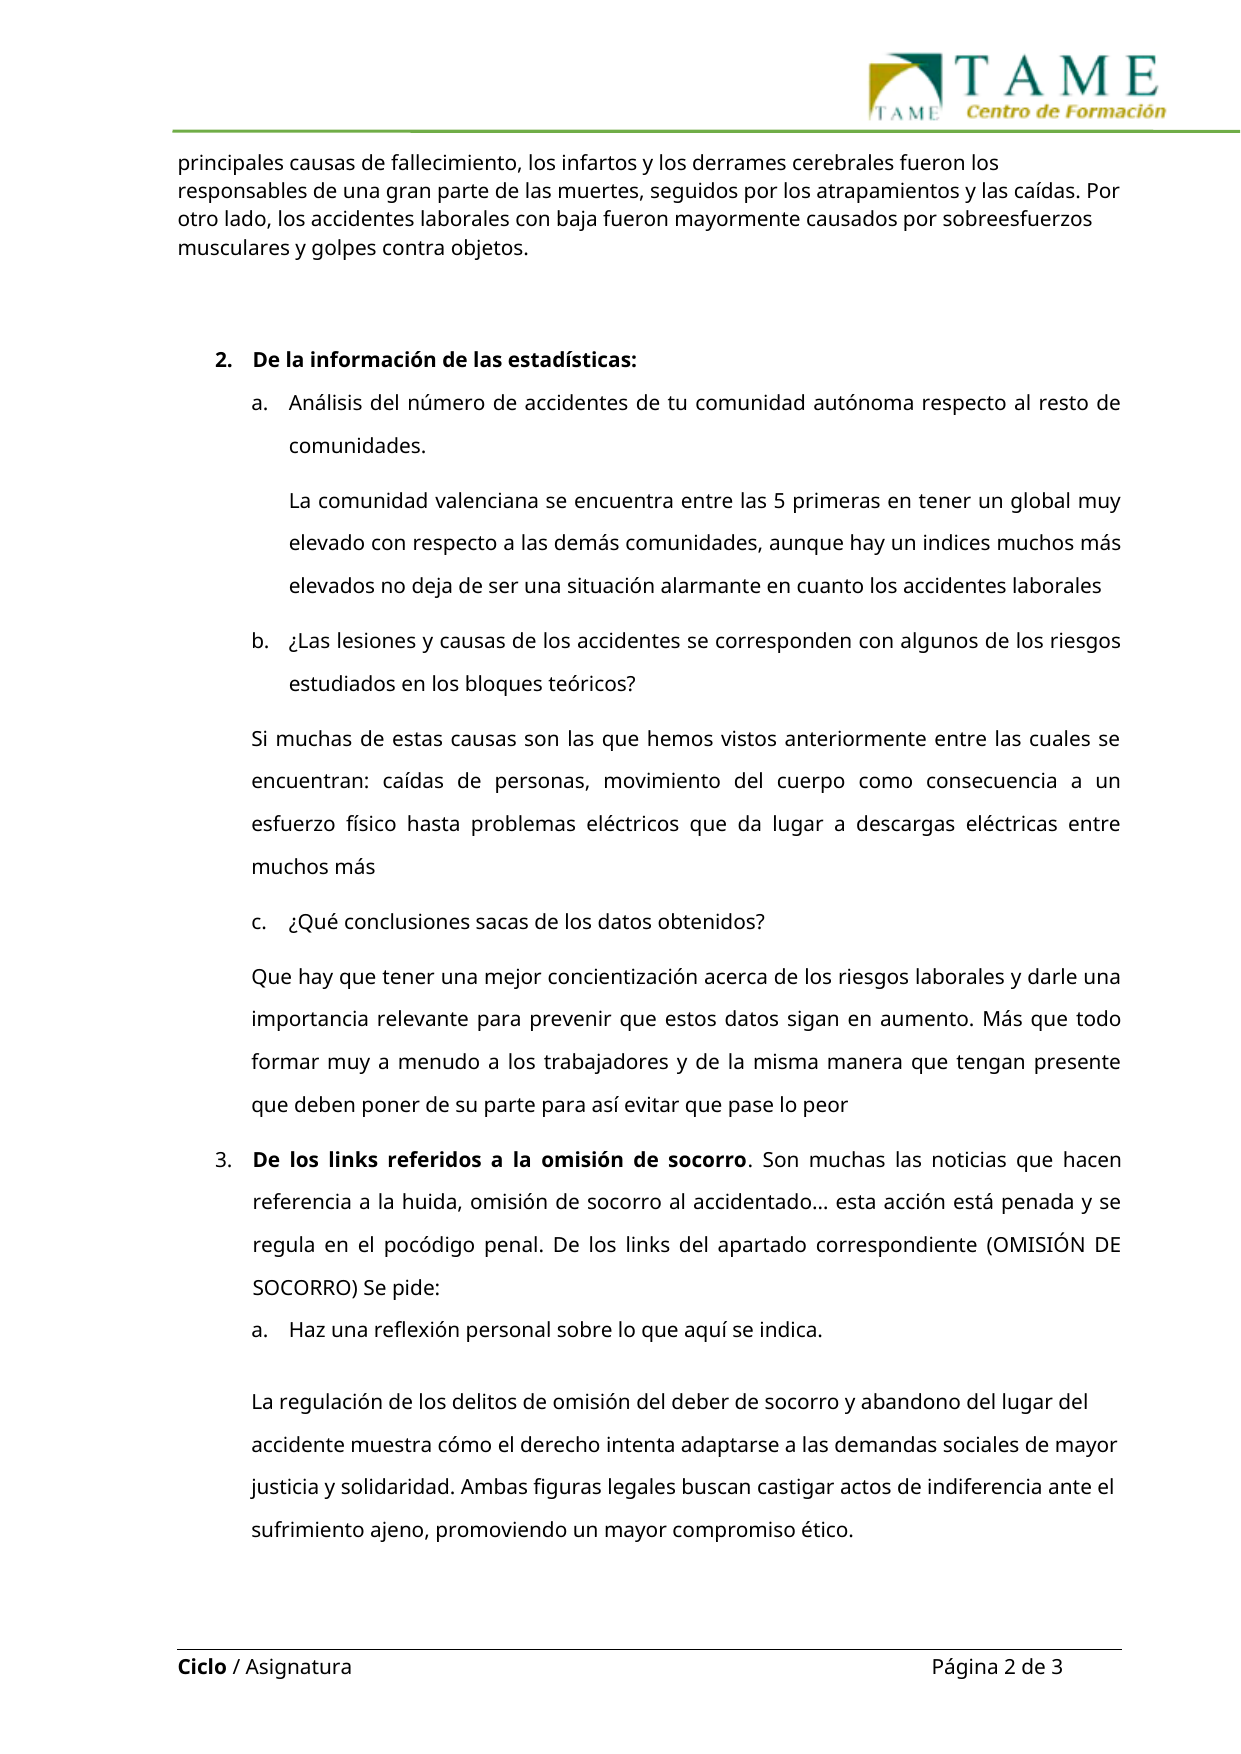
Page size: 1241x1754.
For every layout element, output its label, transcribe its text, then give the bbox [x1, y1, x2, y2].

list ¿Las lesiones y causas de los accidentes se corresponden con algunos de los riesgos estudiados en los bloques teóricos? [251, 626, 1122, 697]
picture [849, 32, 1193, 129]
list Haz una reflexión personal sobre lo que aquí se indica. [251, 1315, 1122, 1344]
list ¿Qué conclusiones sacas de los datos obtenidos? [251, 907, 1122, 935]
text La comunidad valenciana se encuentra entre las 5 primeras en tener un global muy elevado con respecto a las demás comunidades, aunque hay un indices muchos más elevados no deja de ser una situación alarmante en cuanto los accidentes laborales [288, 486, 1122, 599]
text La regulación de los delitos de omisión del deber de socorro y abandono del lugar del accidente muestra cómo el derecho intenta adaptarse a las demandas sociales de mayor justicia y solidaridad. Ambas figuras legales buscan castigar actos de indiferencia ante el sufrimiento ajeno, promoviendo un mayor compromiso ético. [251, 1387, 1122, 1543]
list Análisis del número de accidentes de tu comunidad autónoma respecto al resto de comunidades. [251, 388, 1122, 459]
text Si muchas de estas causas son las que hemos vistos anteriormente entre las cuales se encuentran: caídas de personas, movimiento del cuerpo como consecuencia a un esfuerzo físico hasta problemas eléctricos que da lugar a descargas eléctricas entre muchos más [251, 724, 1122, 880]
text Que hay que tener una mejor concientización acerca de los riesgos laborales y darle una importancia relevante para prevenir que estos datos sigan en aumento. Más que todo formar muy a menudo a los trabajadores y de la misma manera que tengan presente que deben poner de su parte para así evitar que pase lo peor [251, 962, 1122, 1118]
picture [849, 133, 1193, 138]
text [177, 148, 1122, 261]
list De los links referidos a la omisión de socorro. Son muchas las noticias que hacen referencia a la huida, omisión de socorro al accidentado… esta acción está penada y se regula en el pocódigo penal. De los links del apartado correspondiente (OMISIÓN DE SOCORRO) Se pide: [215, 1145, 1122, 1301]
list De la información de las estadísticas: [215, 346, 1122, 374]
